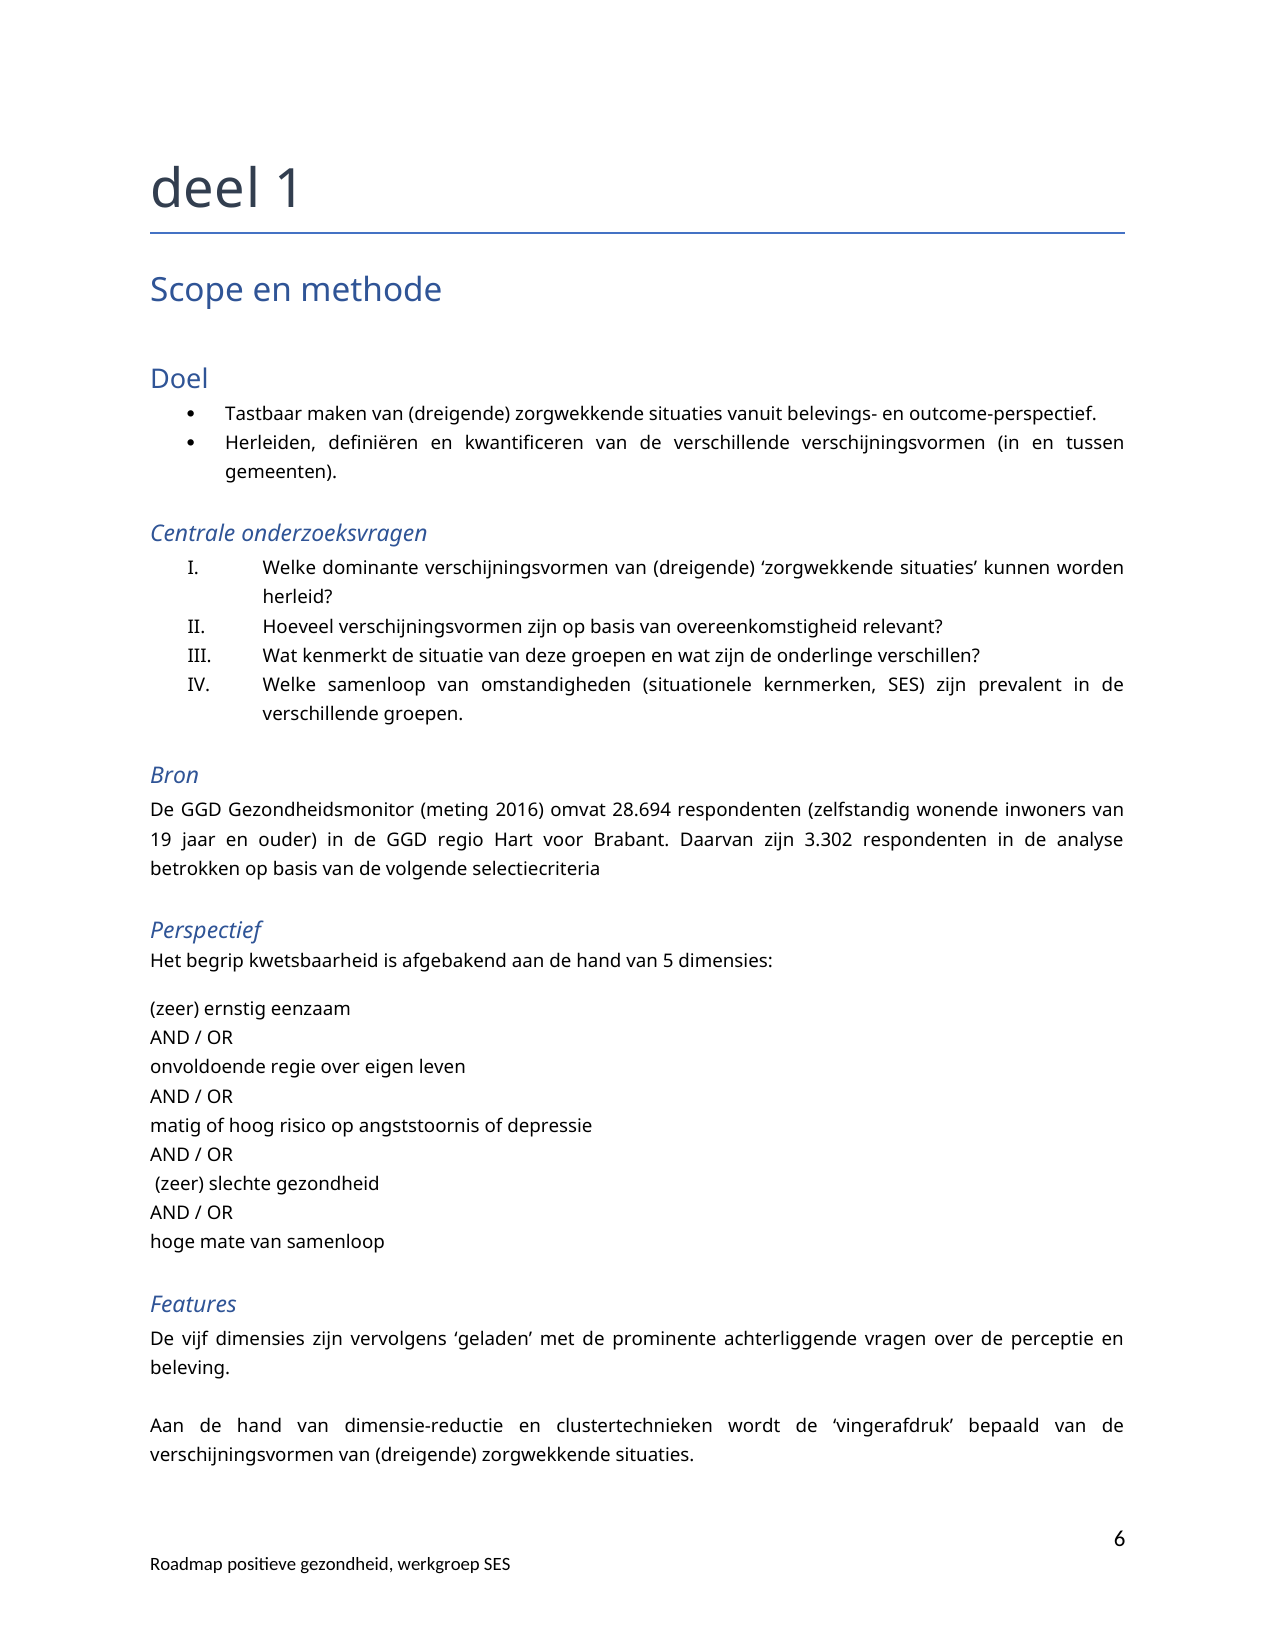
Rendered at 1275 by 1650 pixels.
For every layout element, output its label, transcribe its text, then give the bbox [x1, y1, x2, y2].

list Wat kenmerkt de situatie van deze groepen en wat zijn de onderlinge verschillen? [187, 638, 1125, 668]
text onvoldoende regie over eigen leven [150, 1050, 1125, 1079]
text AND / OR [150, 1196, 1125, 1225]
list Herleiden, definiëren en kwantificeren van de verschillende verschijningsvormen (in en tussen gemeenten). [187, 426, 1125, 484]
text De GGD Gezondheidsmonitor (meting 2016) omvat 28.694 respondenten (zelfstandig wonende inwoners van 19 jaar en ouder) in de GGD regio Hart voor Brabant. Daarvan zijn 3.302 respondenten in de analyse betrokken op basis van de volgende selectiecriteria [150, 793, 1125, 881]
text matig of hoog risico op angststoornis of depressie [150, 1108, 1125, 1138]
list Hoeveel verschijningsvormen zijn op basis van overeenkomstigheid relevant? [187, 609, 1125, 638]
subtitle Bron [150, 759, 1125, 791]
list Welke samenloop van omstandigheden (situationele kernmerken, SES) zijn prevalent in de verschillende groepen. [187, 668, 1125, 726]
text Het begrip kwetsbaarheid is afgebakend aan de hand van 5 dimensies: [150, 948, 1125, 973]
subtitle Perspectief [150, 914, 1125, 945]
list Welke dominante verschijningsvormen van (dreigende) ‘zorgwekkende situaties’ kunnen worden herleid? [187, 551, 1125, 609]
text De vijf dimensies zijn vervolgens ‘geladen’ met de prominente achterliggende vragen over de perceptie en beleving. [150, 1321, 1125, 1380]
subtitle Scope en methode [150, 265, 1125, 311]
subtitle Centrale onderzoeksvragen [150, 517, 1125, 548]
subtitle Doel [150, 359, 1125, 396]
text AND / OR [150, 1138, 1125, 1167]
title deel 1 [150, 150, 1125, 232]
text hoge mate van samenloop [150, 1225, 1125, 1254]
text (zeer) slechte gezondheid [150, 1167, 1125, 1196]
text AND / OR [150, 1079, 1125, 1108]
list Tastbaar maken van (dreigende) zorgwekkende situaties vanuit belevings- en outcome-perspectief. [187, 396, 1125, 426]
subtitle Features [150, 1288, 1125, 1319]
text Aan de hand van dimensie-reductie en clustertechnieken wordt de ‘vingerafdruk’ bepaald van de verschijningsvormen van (dreigende) zorgwekkende situaties. [150, 1409, 1125, 1467]
text (zeer) ernstig eenzaam [150, 992, 1125, 1021]
text AND / OR [150, 1021, 1125, 1050]
